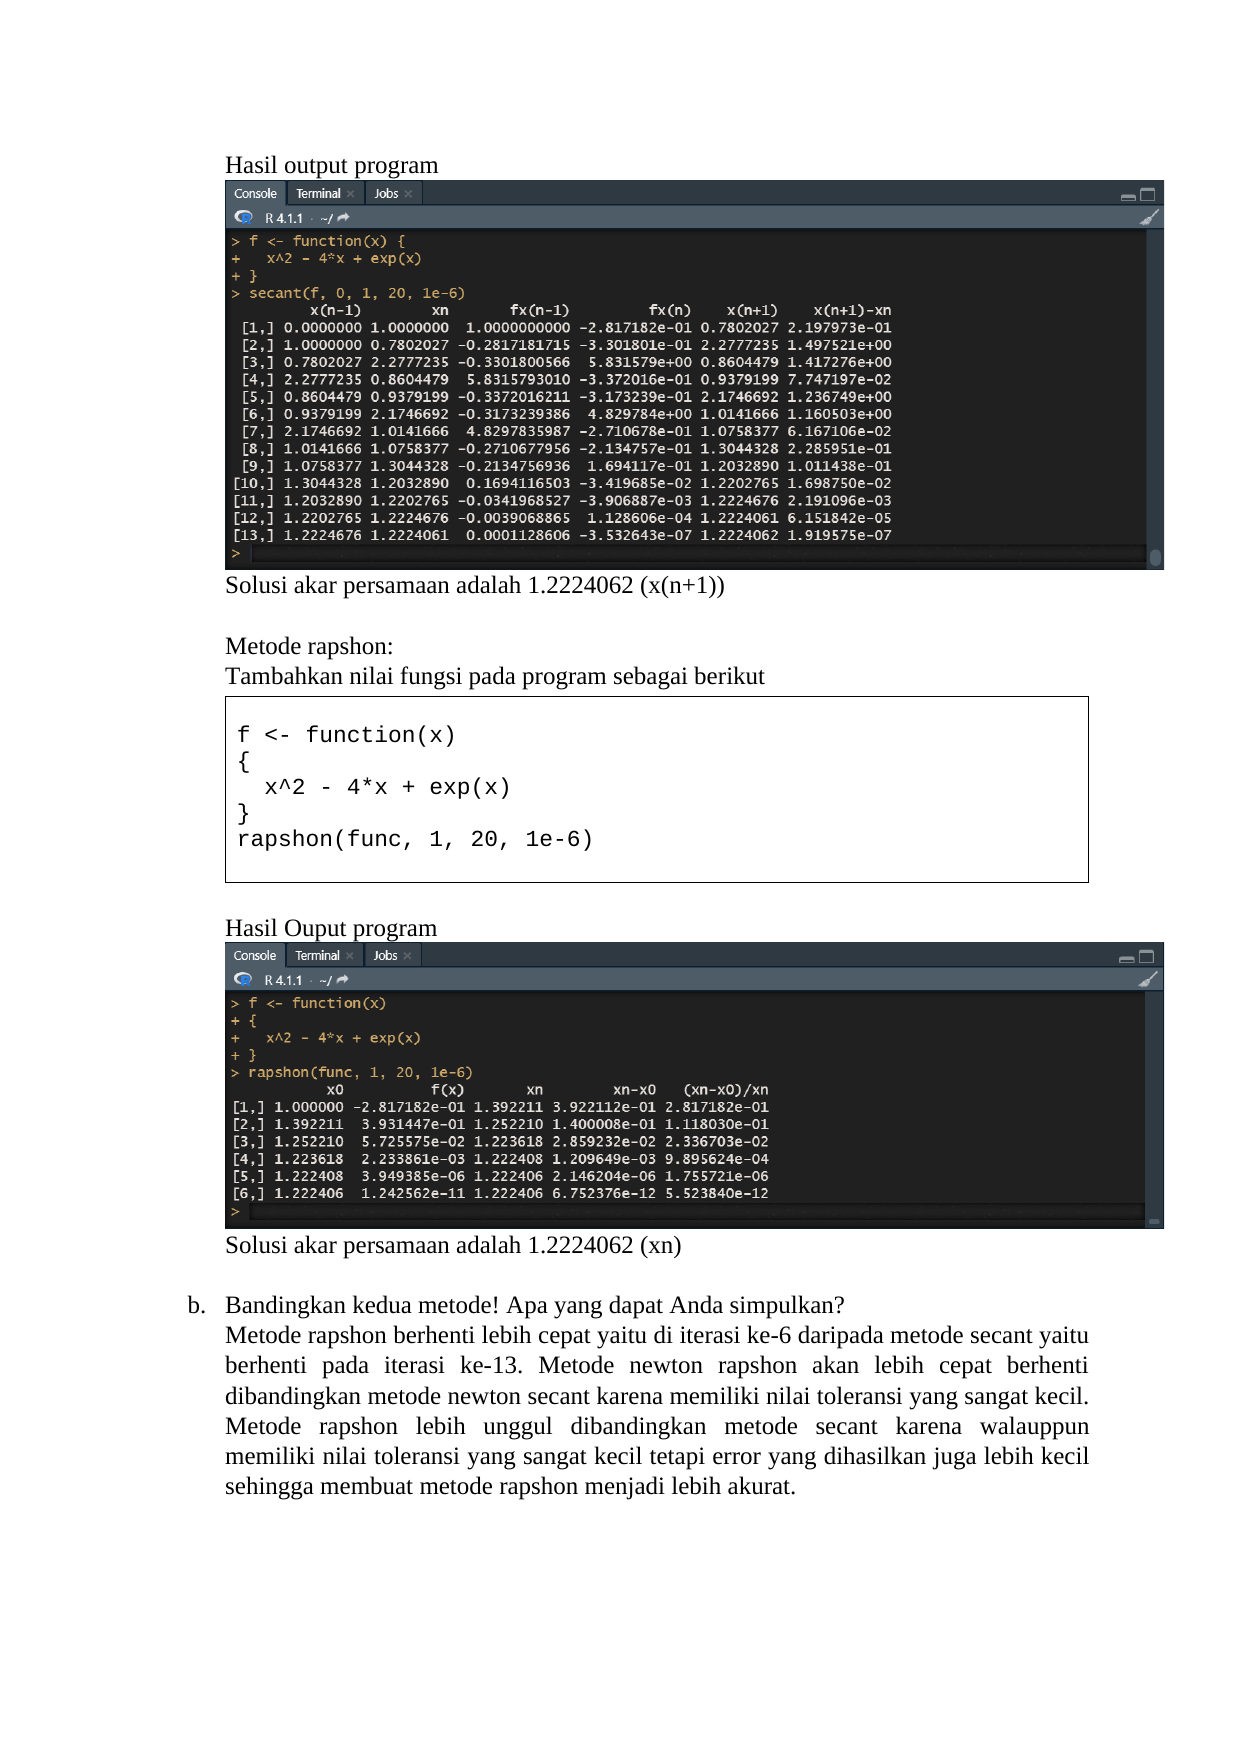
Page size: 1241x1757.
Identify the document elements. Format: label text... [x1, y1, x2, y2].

list Tambahkan nilai fungsi pada program sebagai berikut [225, 661, 1090, 689]
list Solusi akar persamaan adalah 1.2224062 (xn) [225, 1230, 1090, 1259]
list Metode rapshon: [225, 631, 1090, 659]
table_header f <- function(x) { x^2 - 4*x + exp(x) } rapshon(func, 1, 20, 1e-6) [226, 697, 1088, 882]
picture [225, 180, 1165, 570]
list Hasil Ouput program [225, 913, 1090, 941]
list Bandingkan kedua metode! Apa yang dapat Anda simpulkan? [187, 1290, 1090, 1319]
list Hasil output program [225, 150, 1090, 179]
list Solusi akar persamaan adalah 1.2224062 (x(n+1)) [225, 571, 1090, 599]
picture [225, 942, 1165, 1229]
list Metode rapshon berhenti lebih cepat yaitu di iterasi ke-6 daripada metode secant yaitu berhenti pada iterasi ke-13. Metode newton rapshon akan lebih cepat berhenti dibandingkan metode newton secant karena memiliki nilai toleransi yang sangat kecil. Metode rapshon lebih unggul dibandingkan metode secant karena walauppun memiliki nilai toleransi yang sangat kecil tetapi error yang dihasilkan juga lebih kecil sehingga membuat metode rapshon menjadi lebih akurat. [225, 1321, 1090, 1500]
